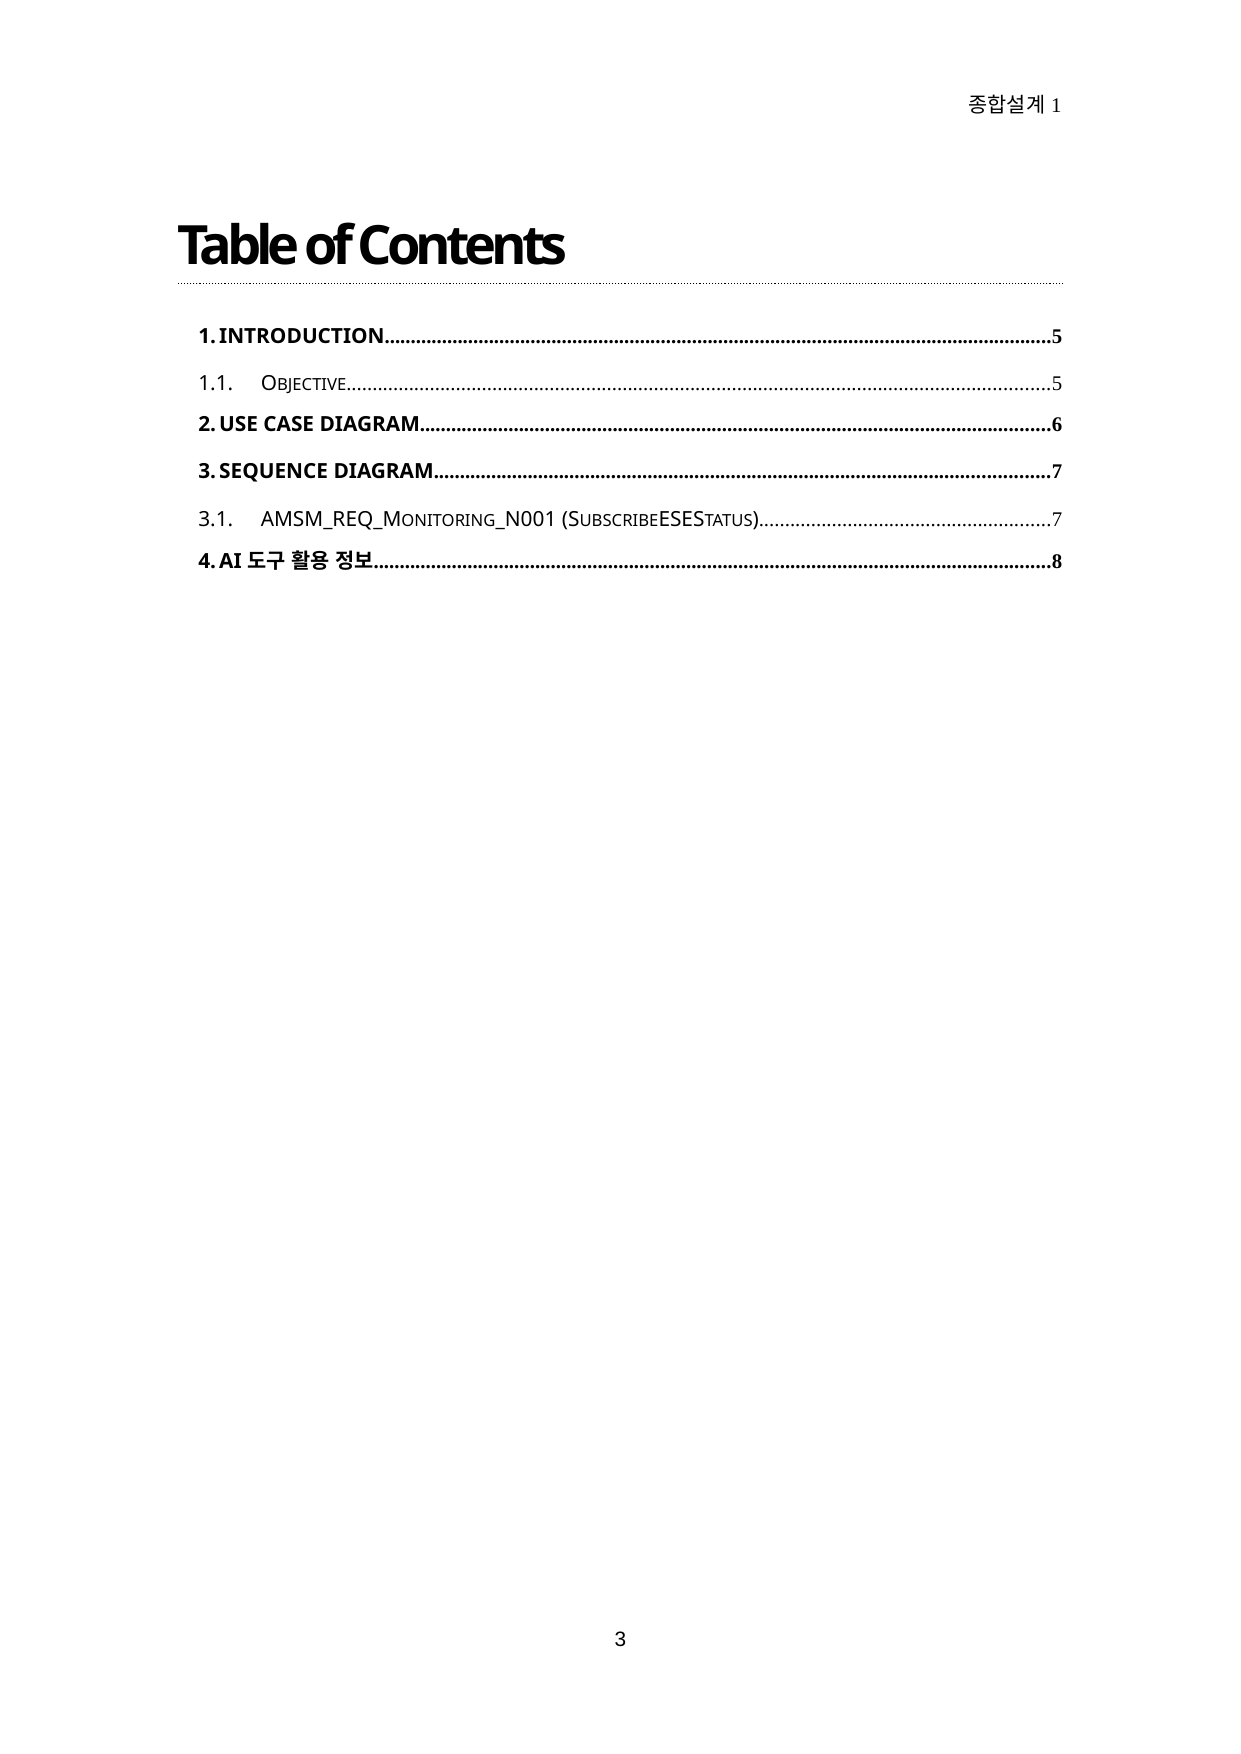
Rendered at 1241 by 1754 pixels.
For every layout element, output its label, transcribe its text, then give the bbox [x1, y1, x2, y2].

text 3.1. AMSM_REQ_Monitoring_N001 (SubscribeESEStatus) 7 [198, 504, 1042, 532]
text Table of Contents [177, 207, 1063, 284]
text 1.1. Objective 5 [198, 368, 1042, 397]
text 1. Introduction 5 [198, 321, 1042, 349]
text 2. Use Case Diagram 6 [198, 409, 1042, 438]
text 4. AI 도구 활용 정보 8 [198, 544, 1042, 575]
text 3. Sequence Diagram 7 [198, 456, 1042, 485]
